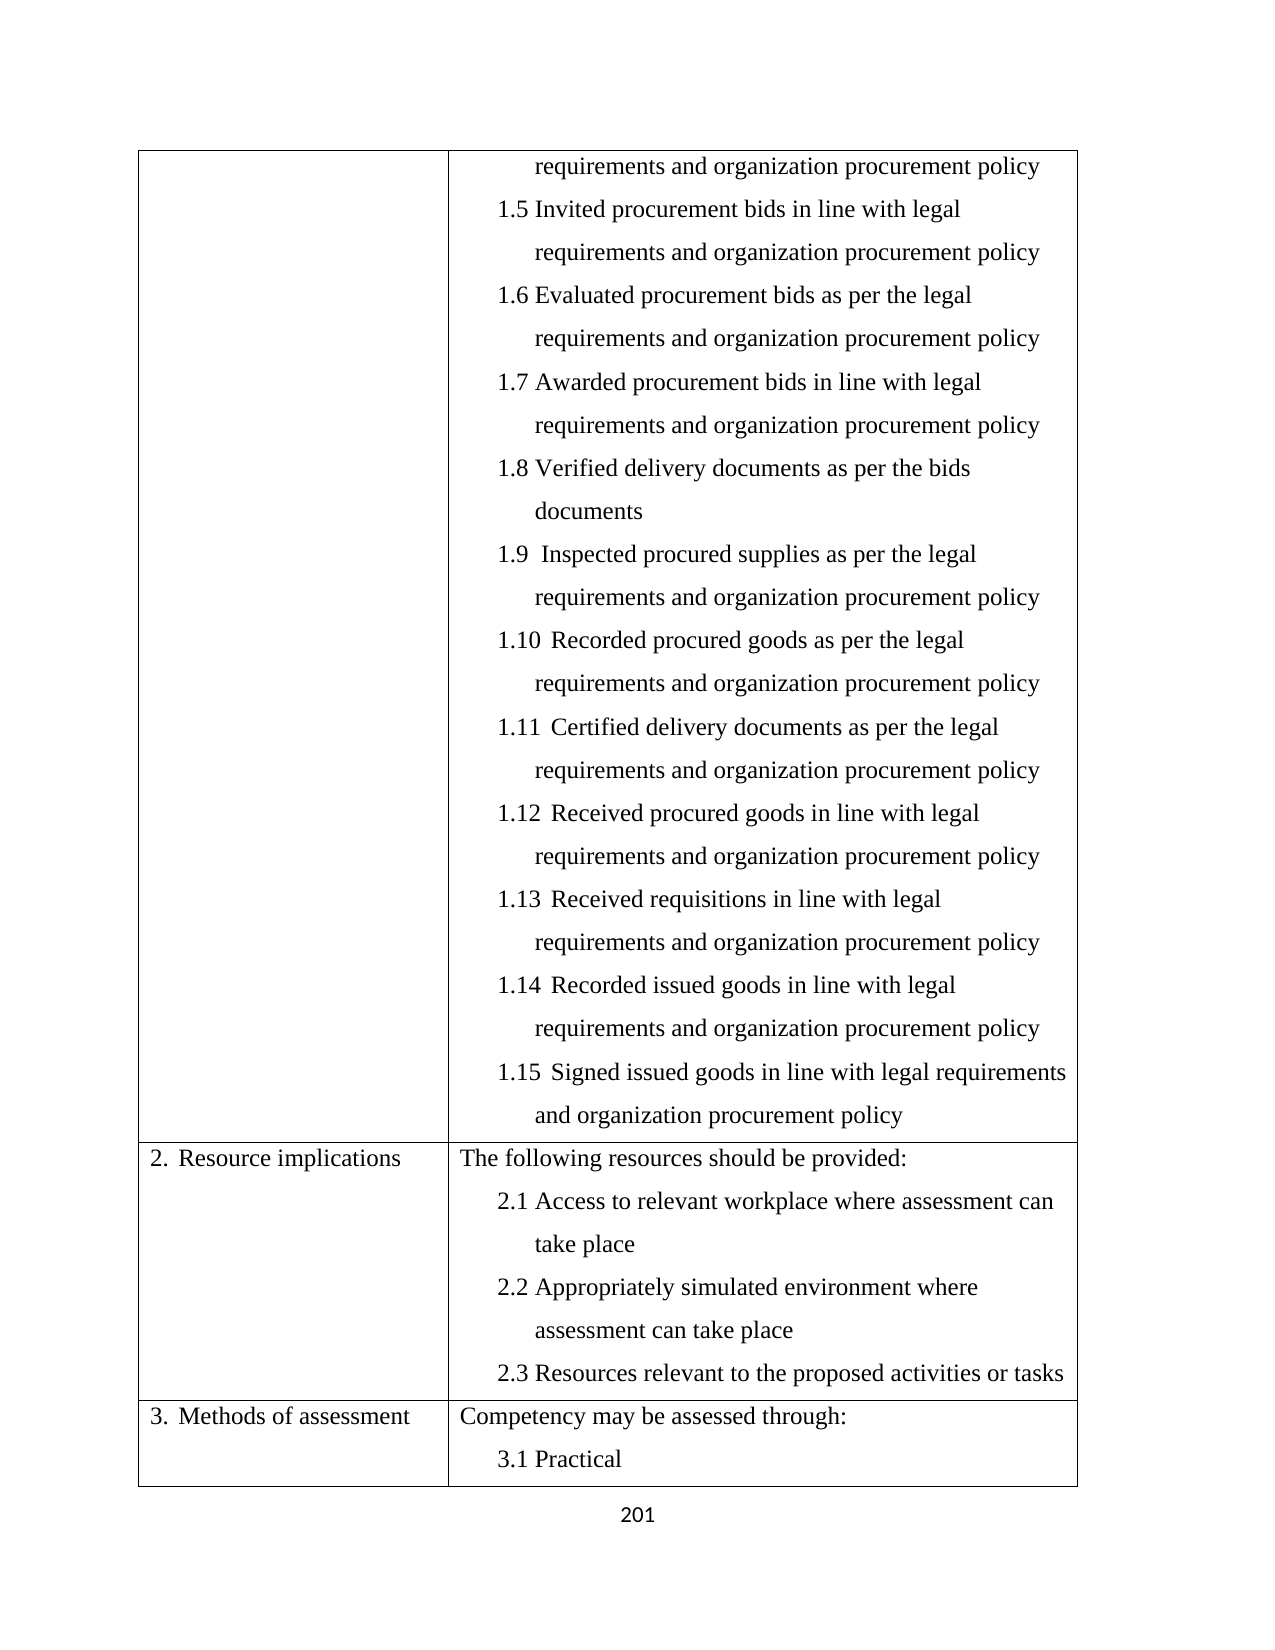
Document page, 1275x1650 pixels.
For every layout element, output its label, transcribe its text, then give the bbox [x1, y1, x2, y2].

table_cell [139, 1401, 448, 1486]
table_cell Resource implications [139, 1143, 448, 1400]
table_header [139, 151, 448, 1142]
table_cell The following resources should be provided: Access to relevant workplace where assessment can take place Appropriately simulated environment where assessment can take place Resources relevant to the proposed activities or tasks [449, 1143, 1077, 1400]
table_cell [449, 1401, 1077, 1486]
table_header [449, 151, 1077, 1142]
